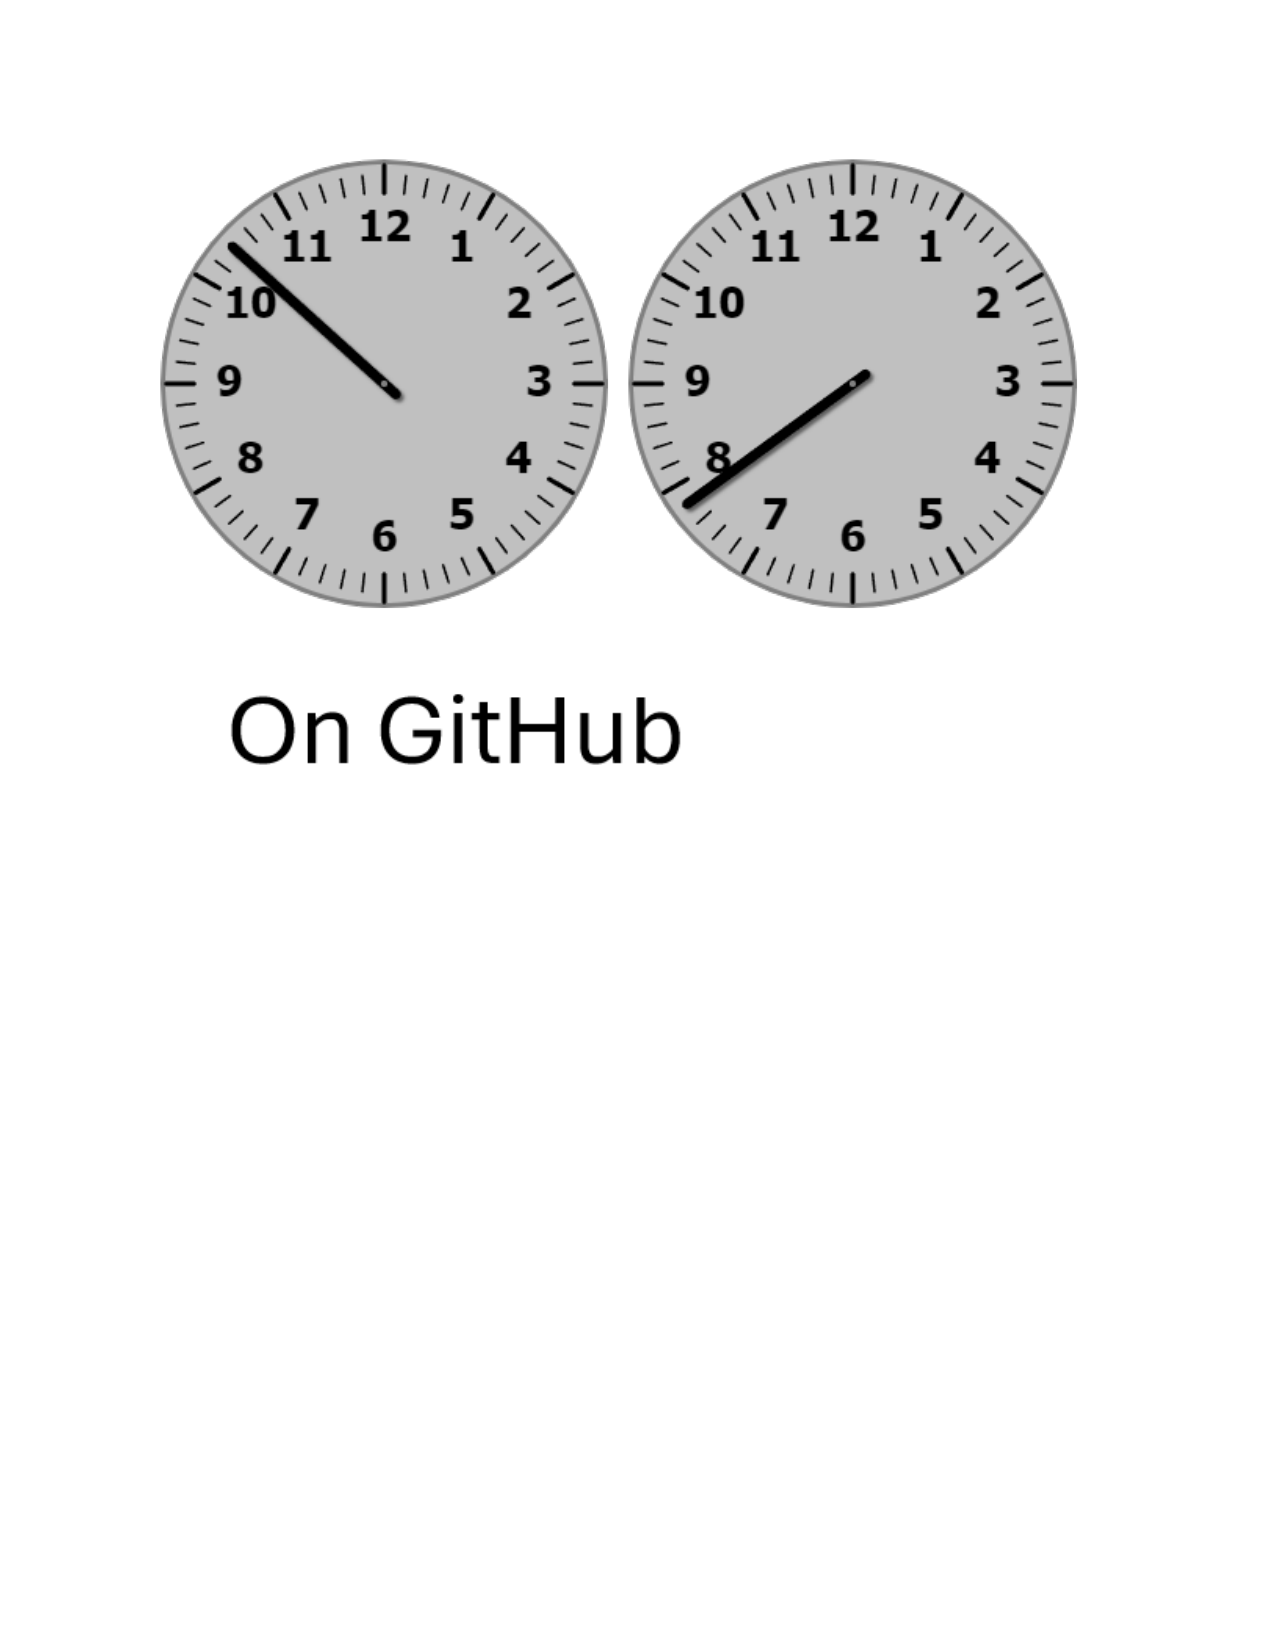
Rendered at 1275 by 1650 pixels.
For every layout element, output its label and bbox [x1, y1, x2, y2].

picture [150, 150, 1088, 619]
picture [150, 621, 768, 876]
